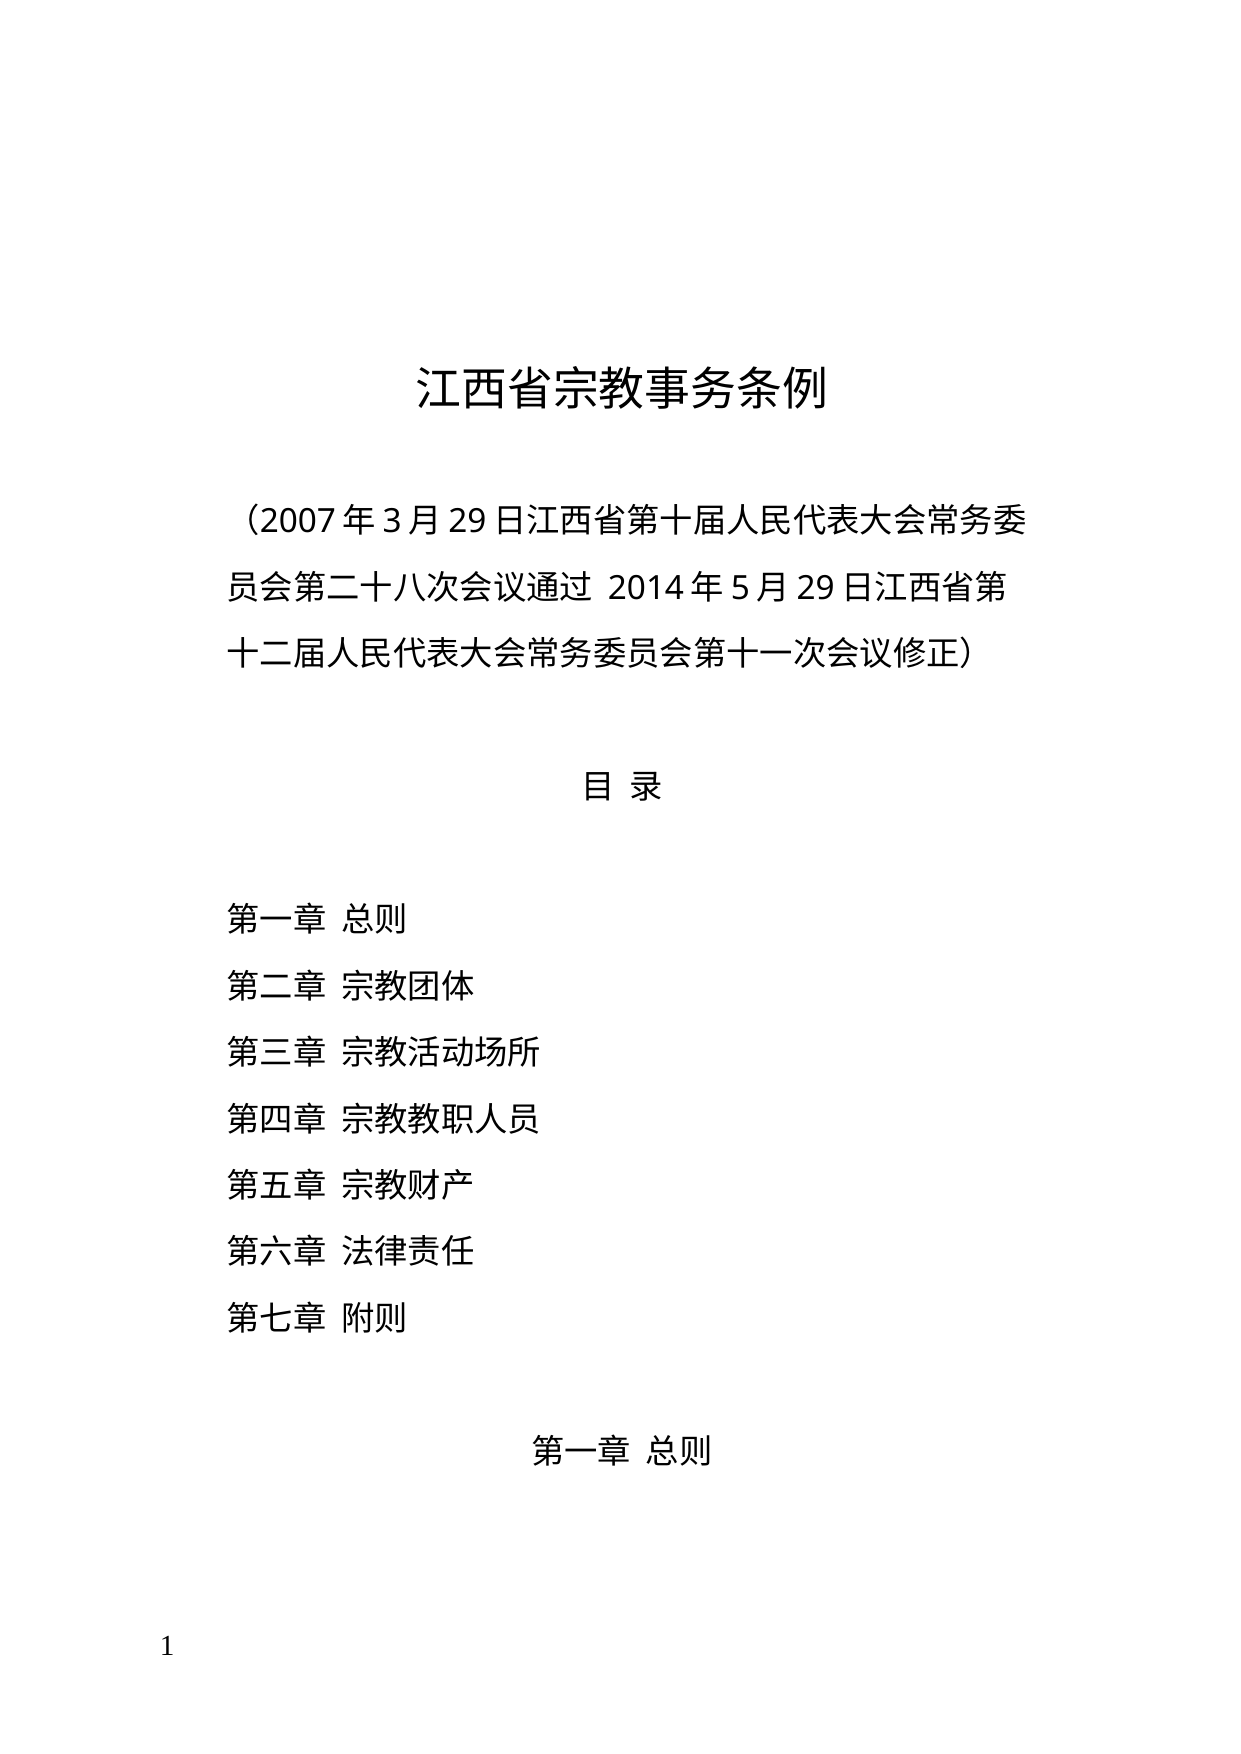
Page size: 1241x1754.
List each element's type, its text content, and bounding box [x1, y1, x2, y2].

text 第五章 宗教财产 [159, 1150, 1084, 1216]
text 第一章 总则 [159, 1416, 1084, 1482]
text 第四章 宗教教职人员 [159, 1083, 1084, 1150]
text （2007年3月29日江西省第十届人民代表大会常务委 [159, 485, 1084, 552]
text 员会第二十八次会议通过 2014年5月29日江西省第 [159, 552, 1084, 618]
text 目 录 [159, 751, 1084, 817]
text 第七章 附则 [159, 1283, 1084, 1349]
text 第三章 宗教活动场所 [159, 1017, 1084, 1083]
text 十二届人民代表大会常务委员会第十一次会议修正） [159, 618, 1084, 684]
text 第六章 法律责任 [159, 1216, 1084, 1283]
text 江西省宗教事务条例 [159, 352, 1084, 419]
text 第二章 宗教团体 [159, 950, 1084, 1017]
text 第一章 总则 [159, 884, 1084, 950]
